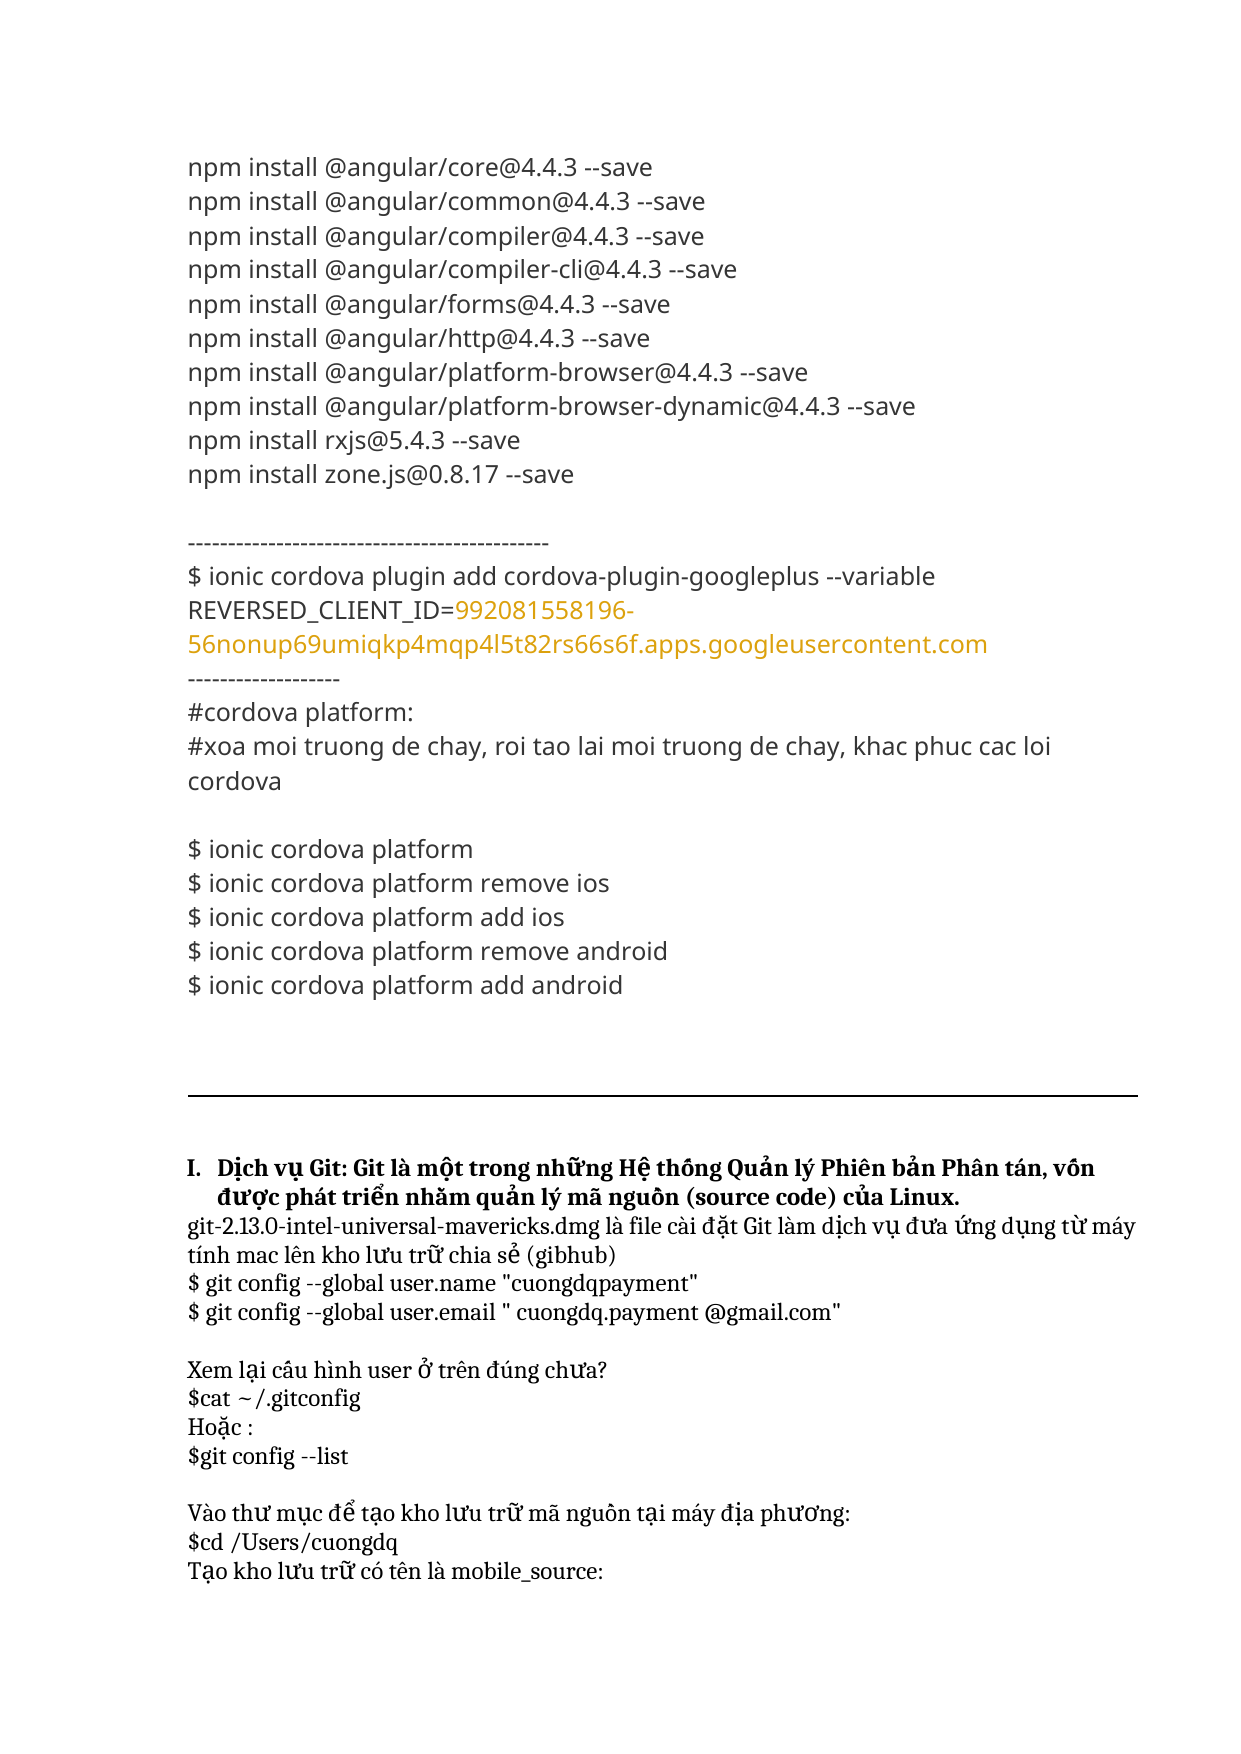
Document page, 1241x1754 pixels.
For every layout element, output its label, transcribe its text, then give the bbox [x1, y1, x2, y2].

list Xem lại cấu hình user ở trên đúng chưa? [187, 1356, 1138, 1384]
text npm install zone.js@0.8.17 --save [187, 457, 1138, 491]
list Vào thư mục để tạo kho lưu trữ mã nguồn tại máy địa phương: [187, 1499, 1138, 1528]
text --------------------------------------------- [187, 525, 1138, 559]
text $ ionic cordova platform add ios [187, 899, 1138, 933]
list $cat ~/.gitconfig [187, 1384, 1138, 1413]
text $ ionic cordova platform add android [187, 967, 1138, 1002]
text npm install @angular/compiler-cli@4.4.3 --save [187, 252, 1138, 286]
text $ ionic cordova platform remove android [187, 933, 1138, 967]
text ------------------- [187, 661, 1138, 695]
text npm install rxjs@5.4.3 --save [187, 422, 1138, 457]
text npm install @angular/http@4.4.3 --save [187, 320, 1138, 354]
text npm install @angular/compiler@4.4.3 --save [187, 218, 1138, 252]
text #cordova platform: [187, 695, 1138, 729]
list Hoặc : [187, 1413, 1138, 1442]
text $ ionic cordova platform remove ios [187, 865, 1138, 899]
text $ ionic cordova platform [187, 831, 1138, 865]
text $ ionic cordova plugin add cordova-plugin-googleplus --variable REVERSED_CLIENT_ID=992081558196-56nonup69umiqkp4mqp4l5t82rs66s6f.apps.googleusercontent.com [187, 559, 1138, 661]
list git-2.13.0-intel-universal-mavericks.dmg là file cài đặt Git làm dịch vụ đưa ứng dụng từ máy tính mac lên kho lưu trữ chia sẻ (gibhub) [187, 1212, 1138, 1269]
text npm install @angular/platform-browser@4.4.3 --save [187, 354, 1138, 388]
text #xoa moi truong de chay, roi tao lai moi truong de chay, khac phuc cac loi cordova [187, 729, 1138, 797]
text npm install @angular/common@4.4.3 --save [187, 184, 1138, 218]
list $cd /Users/cuongdq [187, 1528, 1138, 1557]
text npm install @angular/forms@4.4.3 --save [187, 286, 1138, 320]
text npm install @angular/platform-browser-dynamic@4.4.3 --save [187, 388, 1138, 422]
list $git config --list [187, 1442, 1138, 1471]
list Dịch vụ Git: Git là một trong những Hệ thống Quản lý Phiên bản Phân tán, vốn được phát triển nhằm quản lý mã nguồn (source code) của Linux. [186, 1154, 1138, 1212]
list $ git config --global user.name "cuongdqpayment" [187, 1269, 1138, 1298]
text npm install @angular/core@4.4.3 --save [187, 150, 1138, 184]
list Tạo kho lưu trữ có tên là mobile_source: [187, 1557, 1138, 1586]
list $ git config --global user.email " cuongdq.payment @gmail.com" [187, 1298, 1138, 1327]
